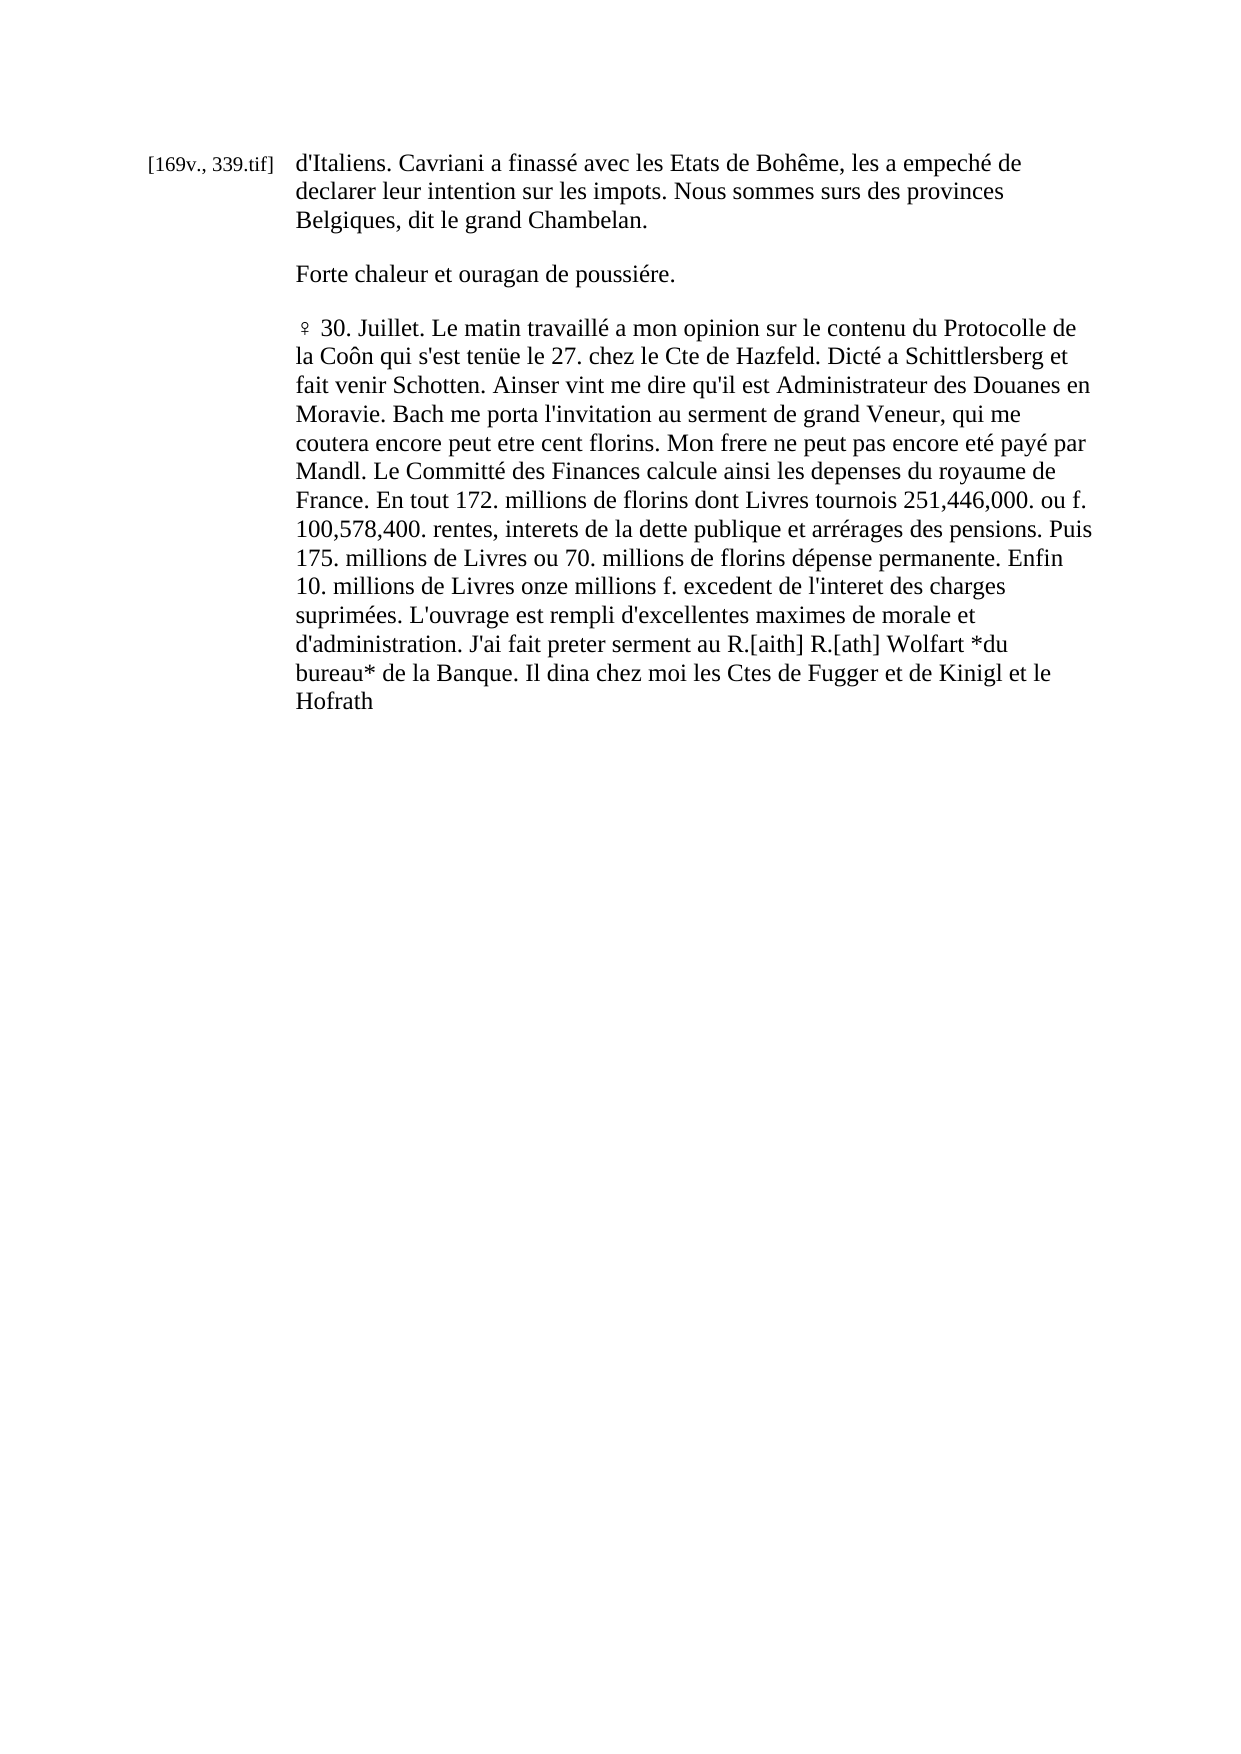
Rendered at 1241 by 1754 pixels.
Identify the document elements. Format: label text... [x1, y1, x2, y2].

text Forte chaleur et ouragan de poussiére. [295, 259, 1093, 288]
text ♀ 30. Juillet. Le matin travaillé a mon opinion sur le contenu du Protocolle de la Coôn qui s'est tenüe le 27. chez le Cte de Hazfeld. Dicté a Schittlersberg et fait venir Schotten. Ainser vint me dire qu'il est Administrateur des Douanes en Moravie. Bach me porta l'invitation au serment de grand Veneur, qui me coutera encore peut etre cent florins. Mon frere ne peut pas encore eté payé par Mandl. Le Committé des Finances calcule ainsi les depenses du royaume de France. En tout 172. millions de florins dont Livres tournois 251,446,000. ou f. 100,578,400. rentes, interets de la dette publique et arrérages des pensions. Puis 175. millions de Livres ou 70. millions de florins dépense permanente. Enfin 10. millions de Livres onze millions f. excedent de l'interet des charges suprimées. L'ouvrage est rempli d'excellentes maximes de morale et d'administration. J'ai fait preter serment au R.[aith] R.[ath] Wolfart *du bureau* de la Banque. Il dina chez moi les Ctes de Fugger et de Kinigl et le Hofrath [295, 313, 1093, 715]
text [169v., 339.tif] d'Italiens. Cavriani a finassé avec les Etats de Bohême, les a empeché de declarer leur intention sur les impots. Nous sommes surs des provinces Belgiques, dit le grand Chambelan. [148, 148, 1093, 234]
